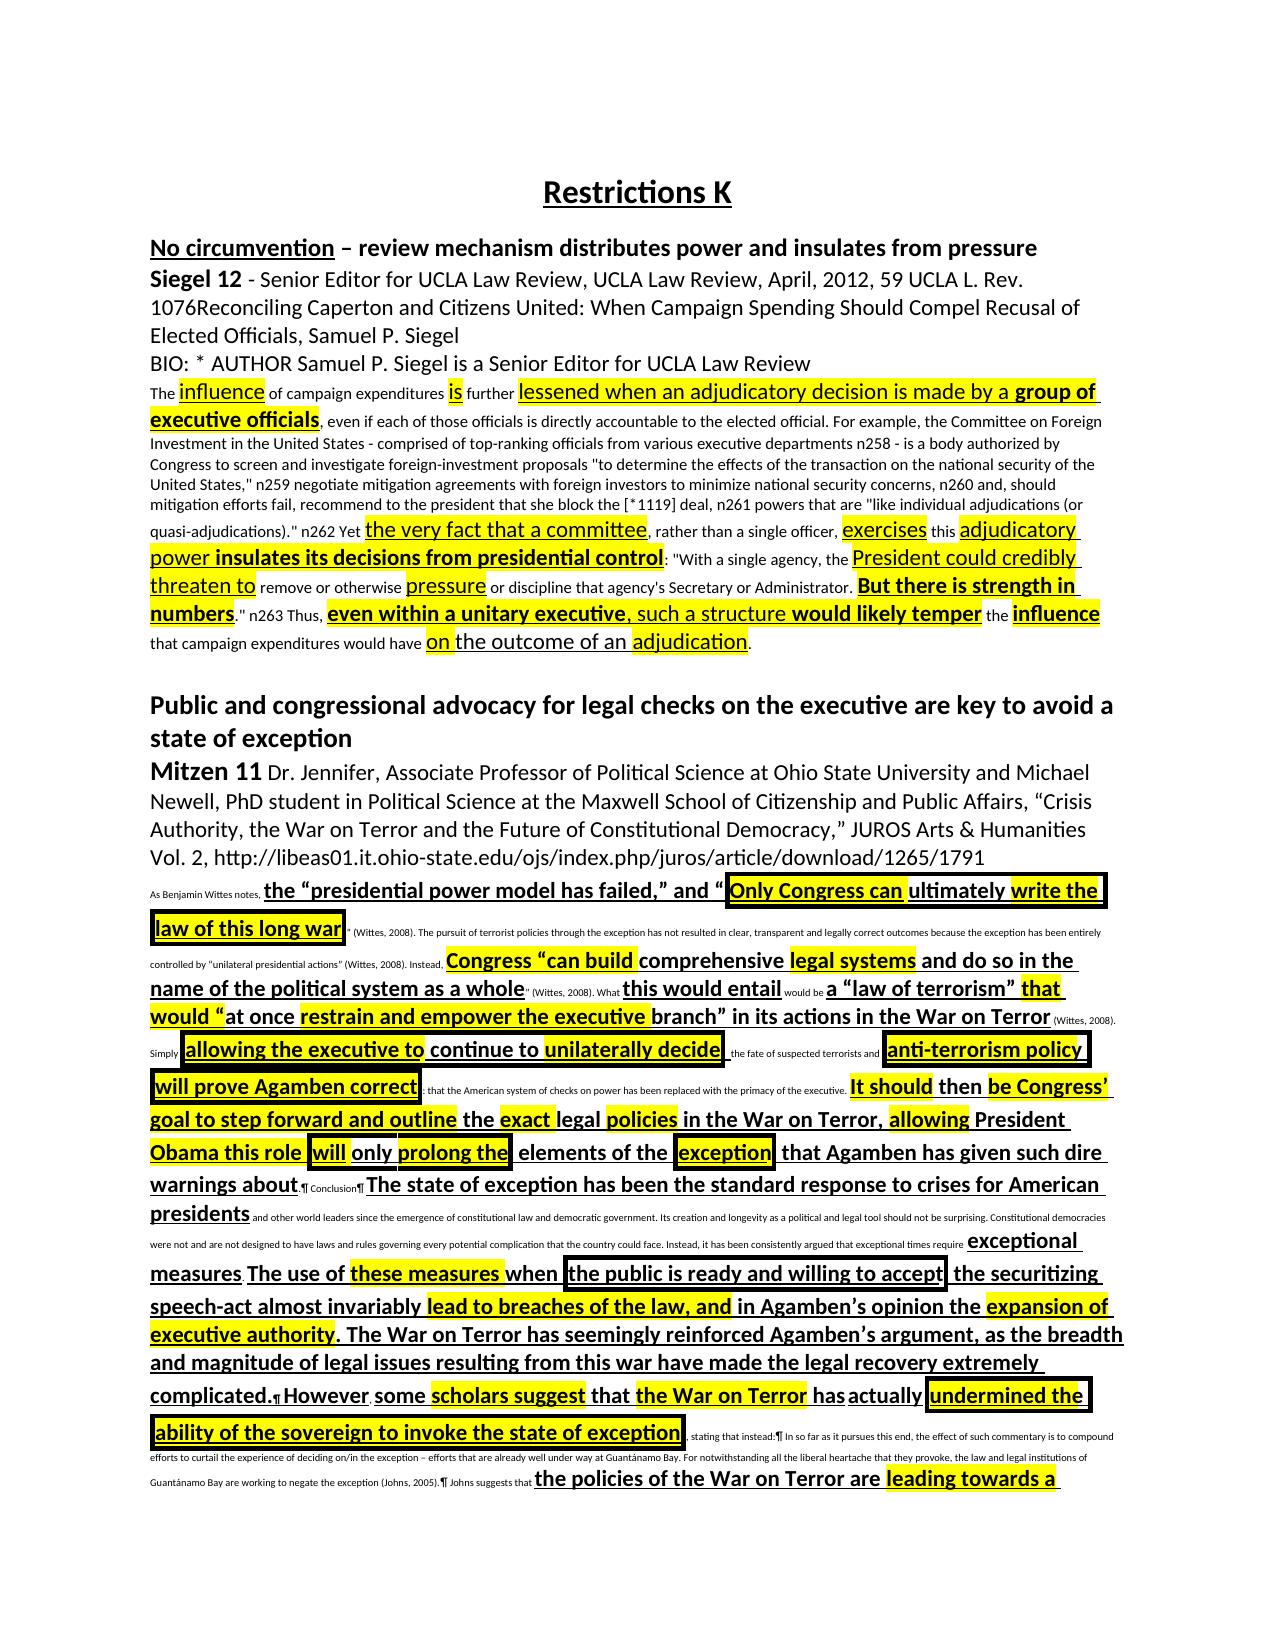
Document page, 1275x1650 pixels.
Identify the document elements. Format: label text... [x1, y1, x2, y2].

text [150, 872, 1125, 1492]
text Mitzen 11 Dr. Jennifer, Associate Professor of Political Science at Ohio State University and Michael Newell, PhD student in Political Science at the Maxwell School of Citizenship and Public Affairs, “Crisis Authority, the War on Terror and the Future of Constitutional Democracy,” JUROS Arts & Humanities Vol. 2, http://libeas01.it.ohio-state.edu/ojs/index.php/juros/article/download/1265/1791 [150, 754, 1125, 872]
subtitle Public and congressional advocacy for legal checks on the executive are key to avoid a state of exception [150, 688, 1125, 754]
subtitle Restrictions K [150, 171, 1125, 212]
text No circumvention – review mechanism distributes power and insulates from pressure [150, 232, 1125, 263]
text BIO: * AUTHOR Samuel P. Siegel is a Senior Editor for UCLA Law Review [150, 349, 1125, 377]
text The influence of campaign expenditures is further lessened when an adjudicatory decision is made by a group of executive officials, even if each of those officials is directly accountable to the elected official. For example, the Committee on Foreign Investment in the United States - comprised of top-ranking officials from various executive departments n258 - is a body authorized by Congress to screen and investigate foreign-investment proposals "to determine the effects of the transaction on the national security of the United States," n259 negotiate mitigation agreements with foreign investors to minimize national security concerns, n260 and, should mitigation efforts fail, recommend to the president that she block the [*1119] deal, n261 powers that are "like individual adjudications (or quasi-adjudications)." n262 Yet the very fact that a committee, rather than a single officer, exercises this adjudicatory power insulates its decisions from presidential control: "With a single agency, the President could credibly threaten to remove or otherwise pressure or discipline that agency's Secretary or Administrator. But there is strength in numbers." n263 Thus, even within a unitary executive, such a structure would likely temper the influence that campaign expenditures would have on the outcome of an adjudication. [150, 377, 1125, 655]
text Siegel 12 - Senior Editor for UCLA Law Review, UCLA Law Review, April, 2012, 59 UCLA L. Rev. 1076Reconciling Caperton and Citizens United: When Campaign Spending Should Compel Recusal of Elected Officials, Samuel P. Siegel [150, 263, 1125, 349]
